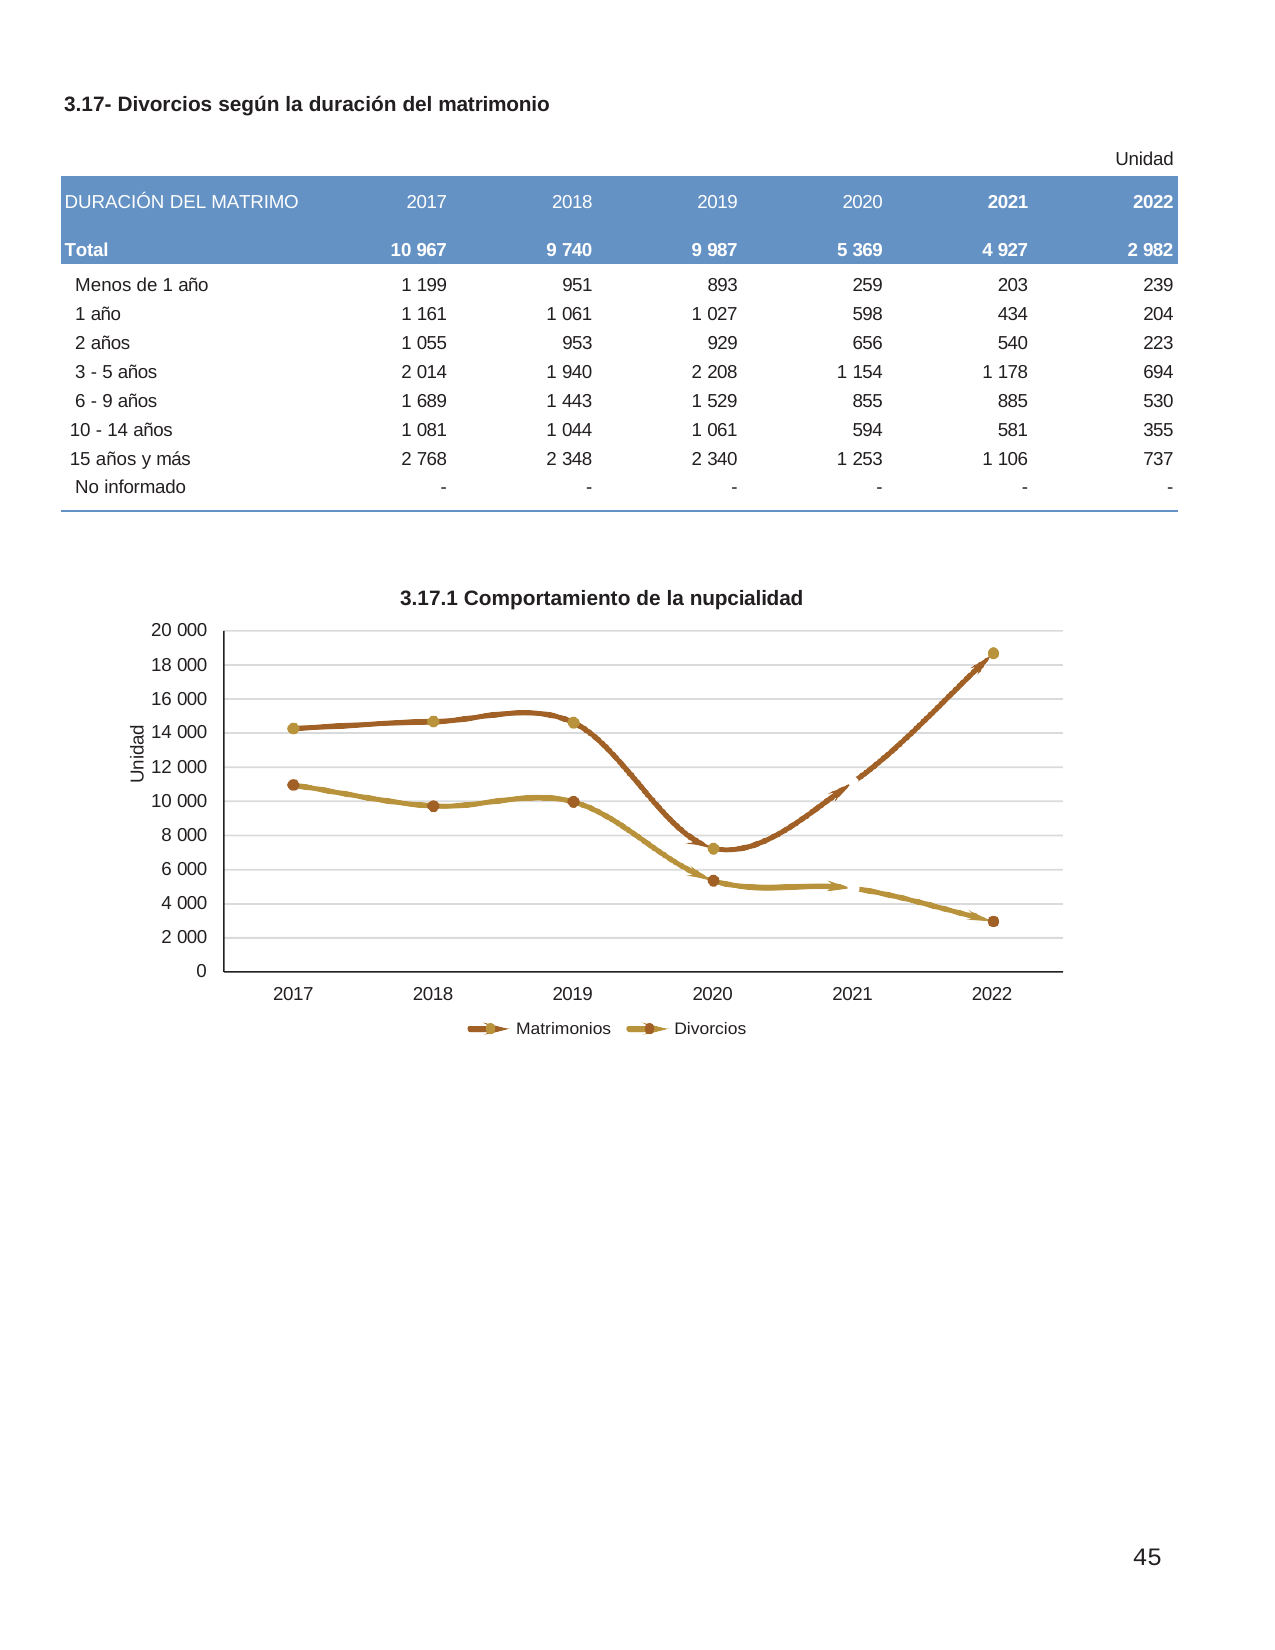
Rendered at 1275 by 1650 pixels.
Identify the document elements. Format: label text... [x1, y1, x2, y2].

text 14 000 [48, 721, 208, 743]
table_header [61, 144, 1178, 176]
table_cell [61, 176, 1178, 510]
text 20 000 [48, 619, 208, 641]
picture [467, 1022, 511, 1035]
text 16 000 [48, 687, 208, 709]
text 10 000 [48, 789, 208, 811]
subtitle 3.17- Divorcios según la duración del matrimonio [64, 92, 1225, 116]
text 2 000 [48, 926, 208, 948]
text 4 000 [48, 892, 208, 914]
text 6 000 [48, 858, 208, 879]
text 2017 2018 2019 2020 2021 2022 [273, 638, 1225, 1004]
text Matrimonios Divorcios [468, 1019, 1225, 1045]
text 12 000 [48, 756, 208, 777]
text 18 000 [48, 653, 208, 675]
subtitle Comportamiento de la nupcialidad [400, 585, 1225, 609]
picture [626, 1022, 670, 1035]
text 0 [48, 960, 208, 982]
text 8 000 [48, 824, 208, 845]
